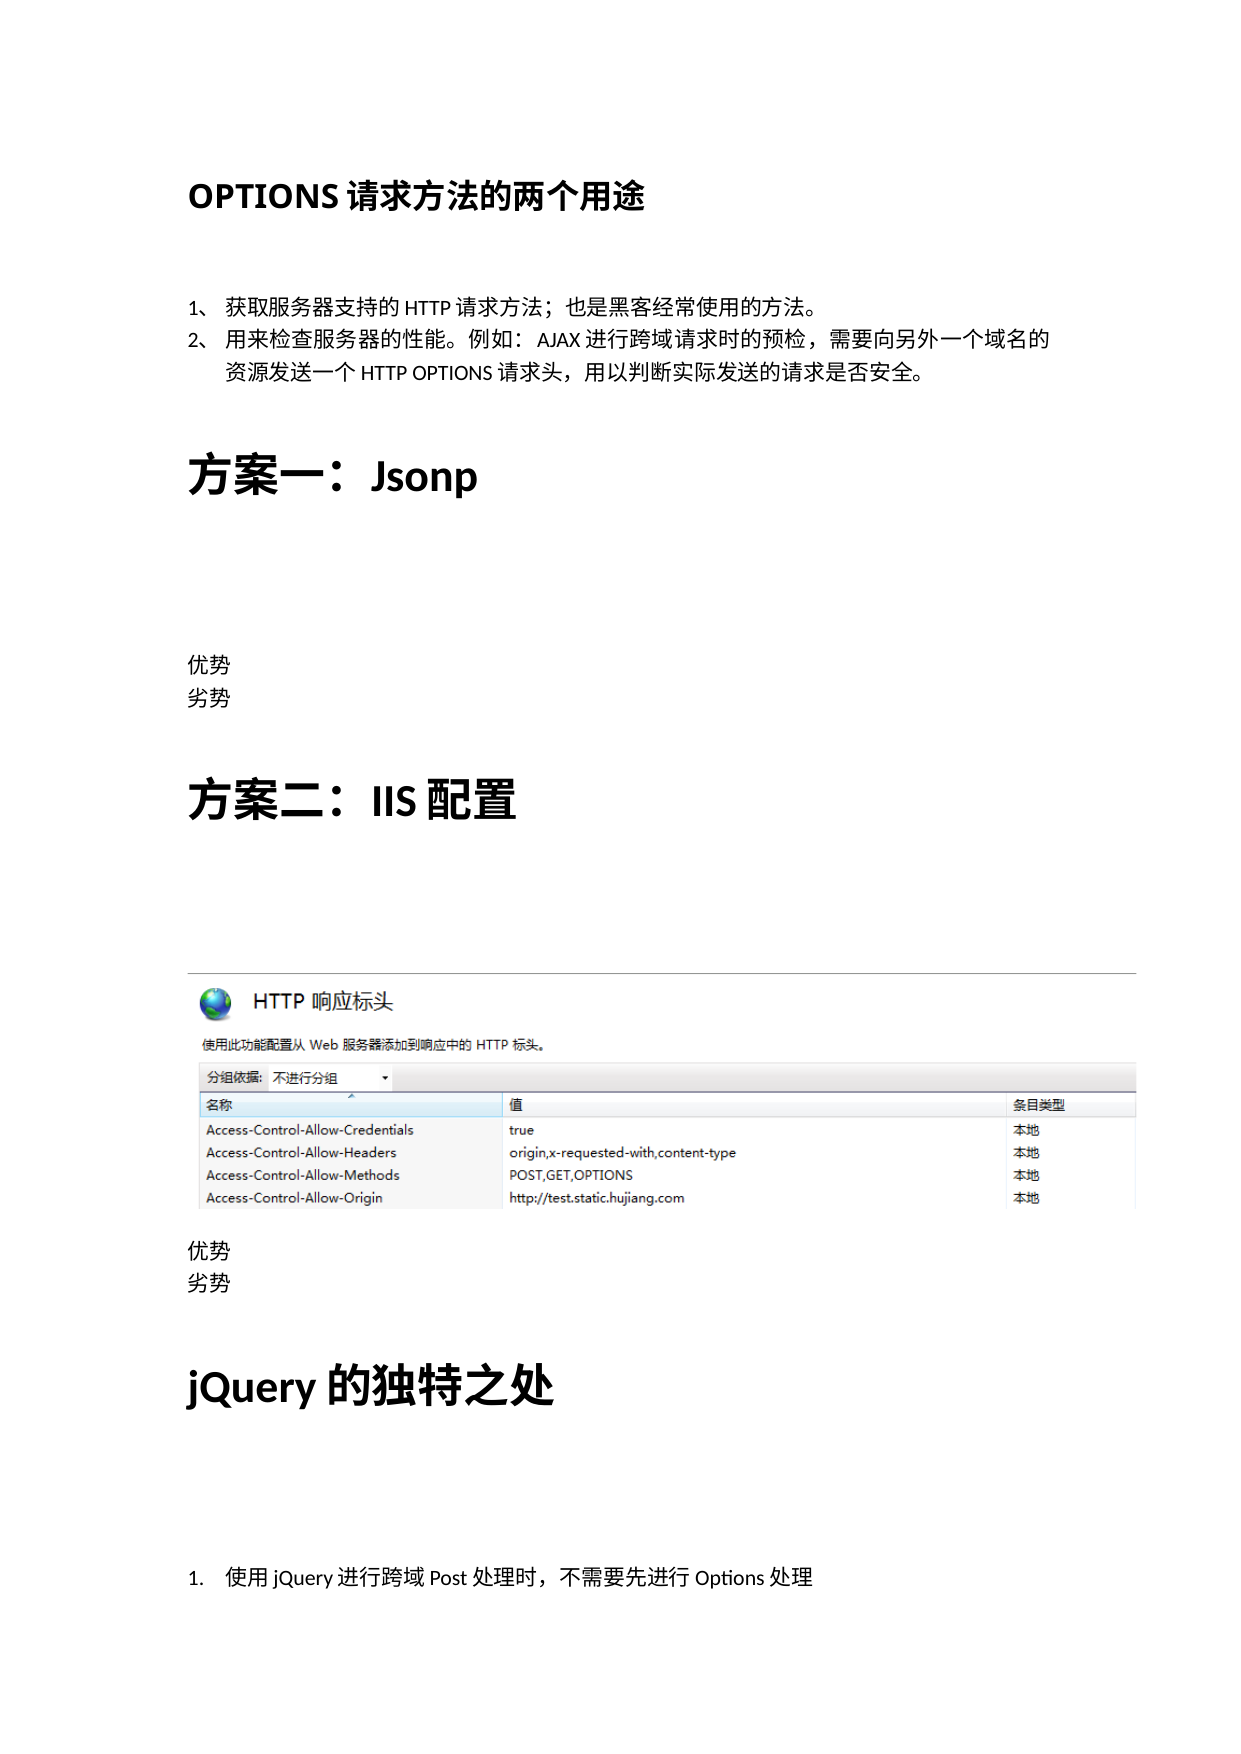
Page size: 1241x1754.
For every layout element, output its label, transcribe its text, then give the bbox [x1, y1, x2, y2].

text 劣势 [187, 680, 1053, 713]
subtitle 方案二：IIS配置 [187, 748, 1053, 846]
picture [187, 973, 1137, 1209]
list 使用jQuery进行跨域Post处理时，不需要先进行Options处理 [187, 1559, 1053, 1592]
text 劣势 [187, 1266, 1053, 1298]
list 获取服务器支持的HTTP请求方法；也是黑客经常使用的方法。 [187, 289, 1053, 322]
text 优势 [187, 648, 1053, 680]
list 用来检查服务器的性能。例如：AJAX进行跨域请求时的预检，需要向另外一个域名的资源发送一个HTTP OPTIONS请求头，用以判断实际发送的请求是否安全。 [187, 322, 1053, 387]
text 优势 [187, 1233, 1053, 1266]
subtitle 方案一：Jsonp [187, 422, 1053, 520]
subtitle jQuery的独特之处 [187, 1334, 1053, 1431]
subtitle OPTIONS请求方法的两个用途 [187, 162, 1053, 227]
